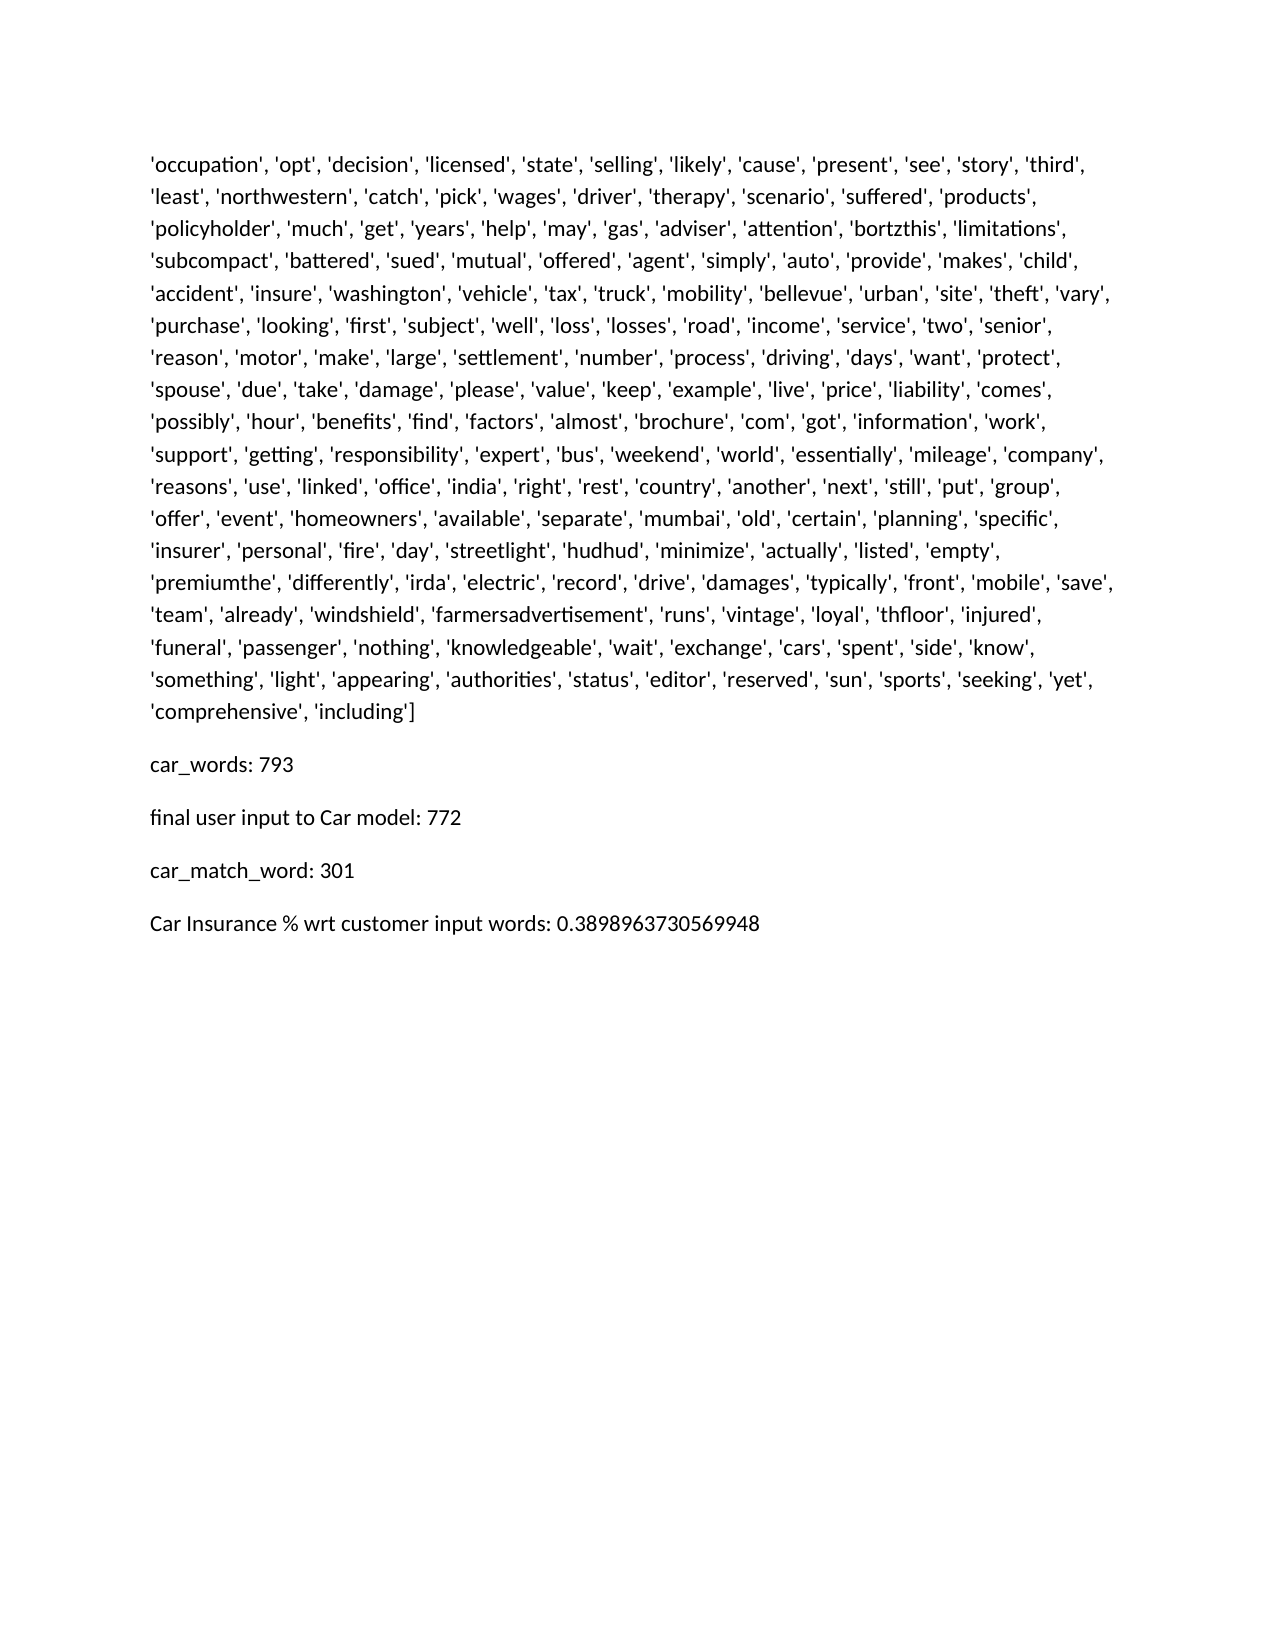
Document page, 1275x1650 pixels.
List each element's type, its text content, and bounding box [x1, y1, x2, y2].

text car_words: 793 [150, 750, 1125, 778]
text car_match_word: 301 [150, 856, 1125, 884]
text final user input to Car model: 772 [150, 803, 1125, 831]
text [150, 150, 1125, 725]
text Car Insurance % wrt customer input words: 0.3898963730569948 [150, 909, 1125, 937]
